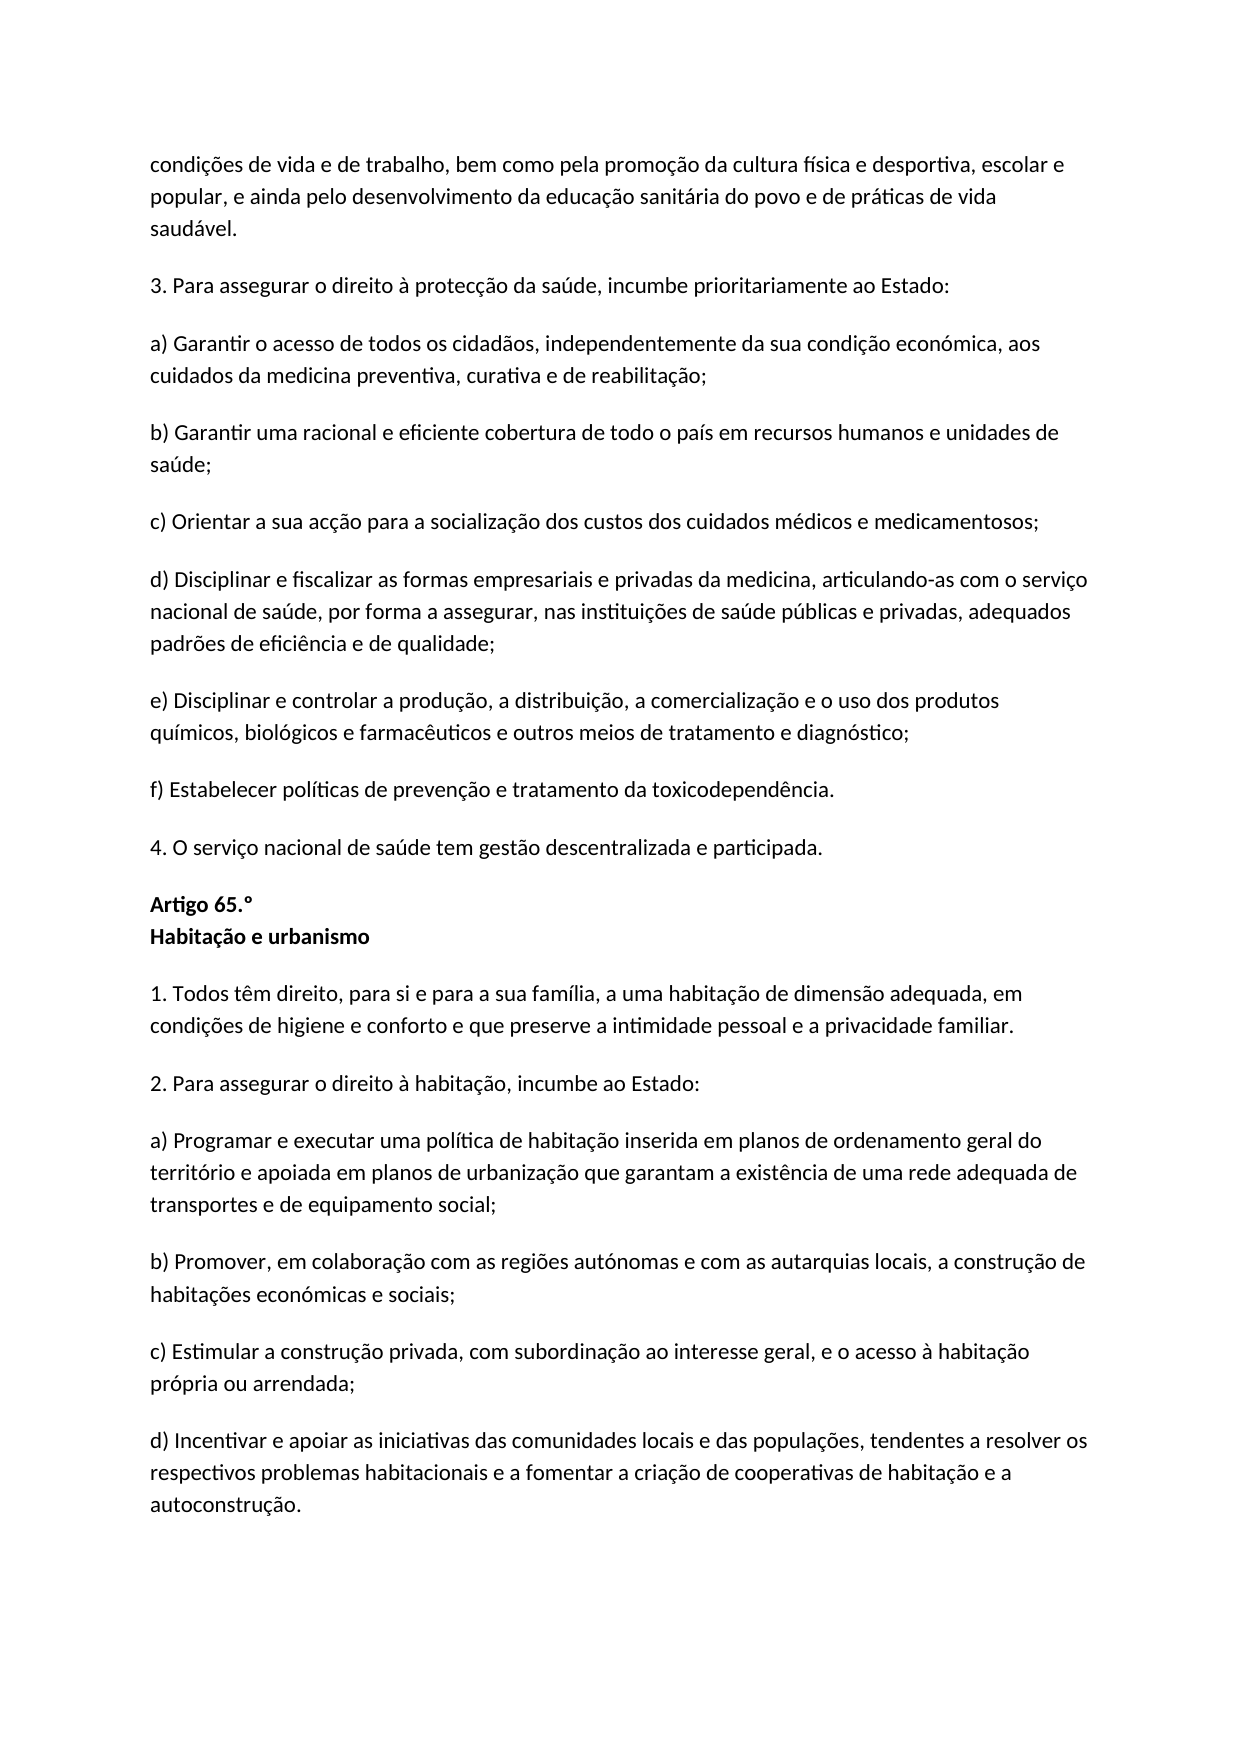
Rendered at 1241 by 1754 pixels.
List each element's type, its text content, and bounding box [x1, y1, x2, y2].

text 2. Para assegurar o direito à habitação, incumbe ao Estado: [150, 1069, 1090, 1097]
text a) Programar e executar uma política de habitação inserida em planos de ordenamento geral do território e apoiada em planos de urbanização que garantam a existência de uma rede adequada de transportes e de equipamento social; [150, 1126, 1090, 1218]
text f) Estabelecer políticas de prevenção e tratamento da toxicodependência. [150, 776, 1090, 804]
text a) Garantir o acesso de todos os cidadãos, independentemente da sua condição económica, aos cuidados da medicina preventiva, curativa e de reabilitação; [150, 329, 1090, 389]
text d) Incentivar e apoiar as iniciativas das comunidades locais e das populações, tendentes a resolver os respectivos problemas habitacionais e a fomentar a criação de cooperativas de habitação e a autoconstrução. [150, 1426, 1090, 1519]
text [150, 150, 1090, 242]
text 4. O serviço nacional de saúde tem gestão descentralizada e participada. [150, 833, 1090, 861]
text c) Orientar a sua acção para a socialização dos custos dos cuidados médicos e medicamentosos; [150, 507, 1090, 536]
subtitle Artigo 65.º [150, 890, 1090, 918]
text d) Disciplinar e fiscalizar as formas empresariais e privadas da medicina, articulando-as com o serviço nacional de saúde, por forma a assegurar, nas instituições de saúde públicas e privadas, adequados padrões de eficiência e de qualidade; [150, 565, 1090, 657]
text 1. Todos têm direito, para si e para a sua família, a uma habitação de dimensão adequada, em condições de higiene e conforto e que preserve a intimidade pessoal e a privacidade familiar. [150, 979, 1090, 1039]
text e) Disciplinar e controlar a produção, a distribuição, a comercialização e o uso dos produtos químicos, biológicos e farmacêuticos e outros meios de tratamento e diagnóstico; [150, 686, 1090, 746]
text b) Garantir uma racional e eficiente cobertura de todo o país em recursos humanos e unidades de saúde; [150, 418, 1090, 478]
text 3. Para assegurar o direito à protecção da saúde, incumbe prioritariamente ao Estado: [150, 272, 1090, 299]
text c) Estimular a construção privada, com subordinação ao interesse geral, e o acesso à habitação própria ou arrendada; [150, 1337, 1090, 1397]
text b) Promover, em colaboração com as regiões autónomas e com as autarquias locais, a construção de habitações económicas e sociais; [150, 1247, 1090, 1308]
title Habitação e urbanismo [150, 922, 1090, 950]
